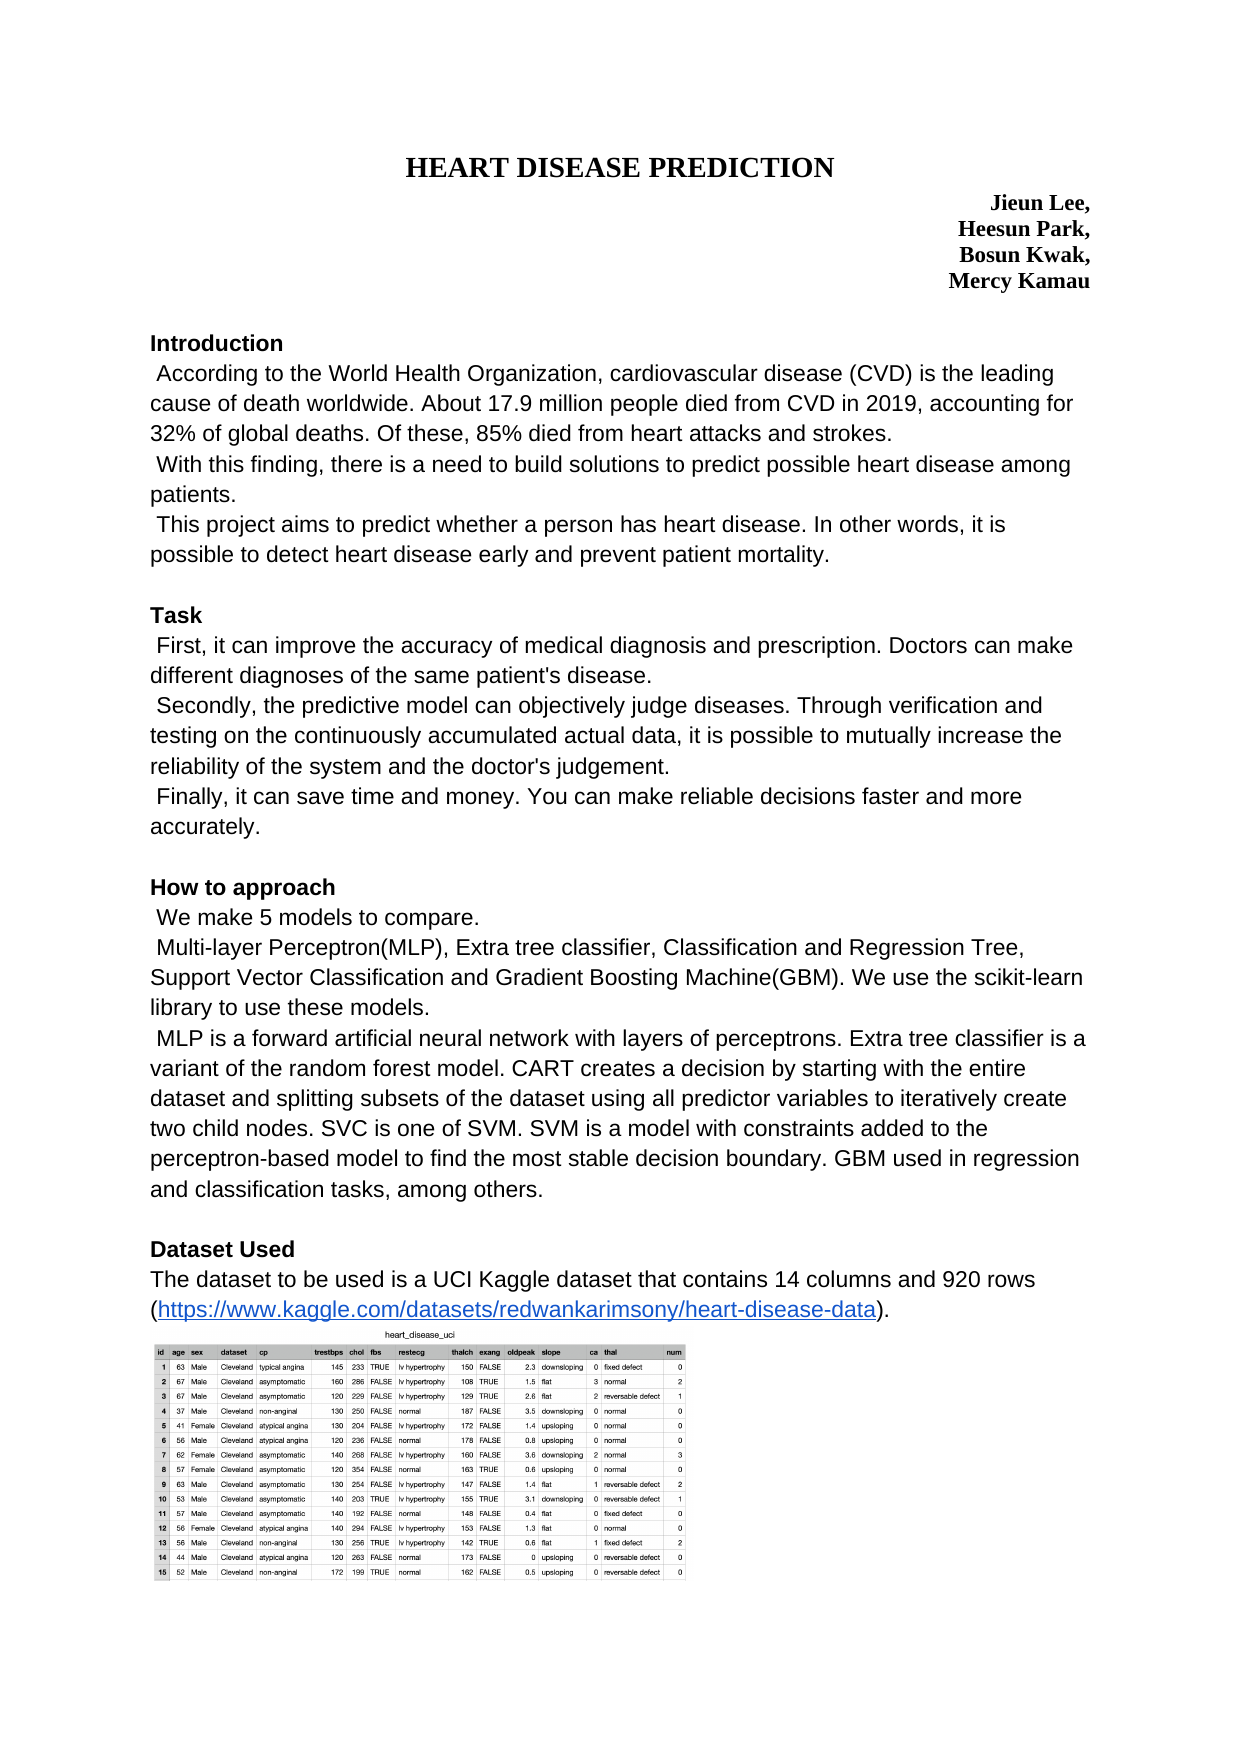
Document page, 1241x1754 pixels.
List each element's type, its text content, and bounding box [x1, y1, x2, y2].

text Secondly, the predictive model can objectively judge diseases. Through verification and testing on the continuously accumulated actual data, it is possible to mutually increase the reliability of the system and the doctor's judgement. [150, 692, 1090, 779]
text MLP is a forward artificial neural network with layers of perceptrons. Extra tree classifier is a variant of the random forest model. CART creates a decision by starting with the entire dataset and splitting subsets of the dataset using all predictor variables to iteratively create two child nodes. SVC is one of SVM. SVM is a model with constraints added to the perceptron-based model to find the most stable decision boundary. GBM used in regression and classification tasks, among others. [150, 1024, 1090, 1202]
text Multi-layer Perceptron(MLP), Extra tree classifier, Classification and Regression Tree, Support Vector Classification and Gradient Boosting Machine(GBM). We use the scikit-learn library to use these models. [150, 934, 1090, 1021]
text Finally, it can save time and money. You can make reliable decisions faster and more accurately. [150, 783, 1090, 839]
picture [150, 1326, 694, 1581]
text Heesun Park, [150, 215, 1090, 241]
text Introduction According to the World Health Organization, cardiovascular disease (CVD) is the leading cause of death worldwide. About 17.9 million people died from CVD in 2019, accounting for 32% of global deaths. Of these, 85% died from heart attacks and strokes. [150, 330, 1090, 447]
text Dataset Used [150, 1236, 1090, 1262]
text With this finding, there is a need to build solutions to predict possible heart disease among patients. [150, 451, 1090, 507]
text Bosun Kwak, [150, 241, 1090, 268]
text HEART DISEASE PREDICTION [150, 150, 1090, 183]
text This project aims to predict whether a person has heart disease. In other words, it is possible to detect heart disease early and prevent patient mortality. [150, 511, 1090, 567]
text The dataset to be used is a UCI Kaggle dataset that contains 14 columns and 920 rows (https://www.kaggle.com/datasets/redwankarimsony/heart-disease-data). [150, 1266, 1090, 1323]
text Jieun Lee, [150, 188, 1090, 215]
text How to approach [150, 873, 1090, 900]
text Mercy Kamau [150, 268, 1090, 294]
text We make 5 models to compare. [150, 904, 1090, 930]
text Task First, it can improve the accuracy of medical diagnosis and prescription. Doctors can make different diagnoses of the same patient's disease. [150, 602, 1090, 688]
